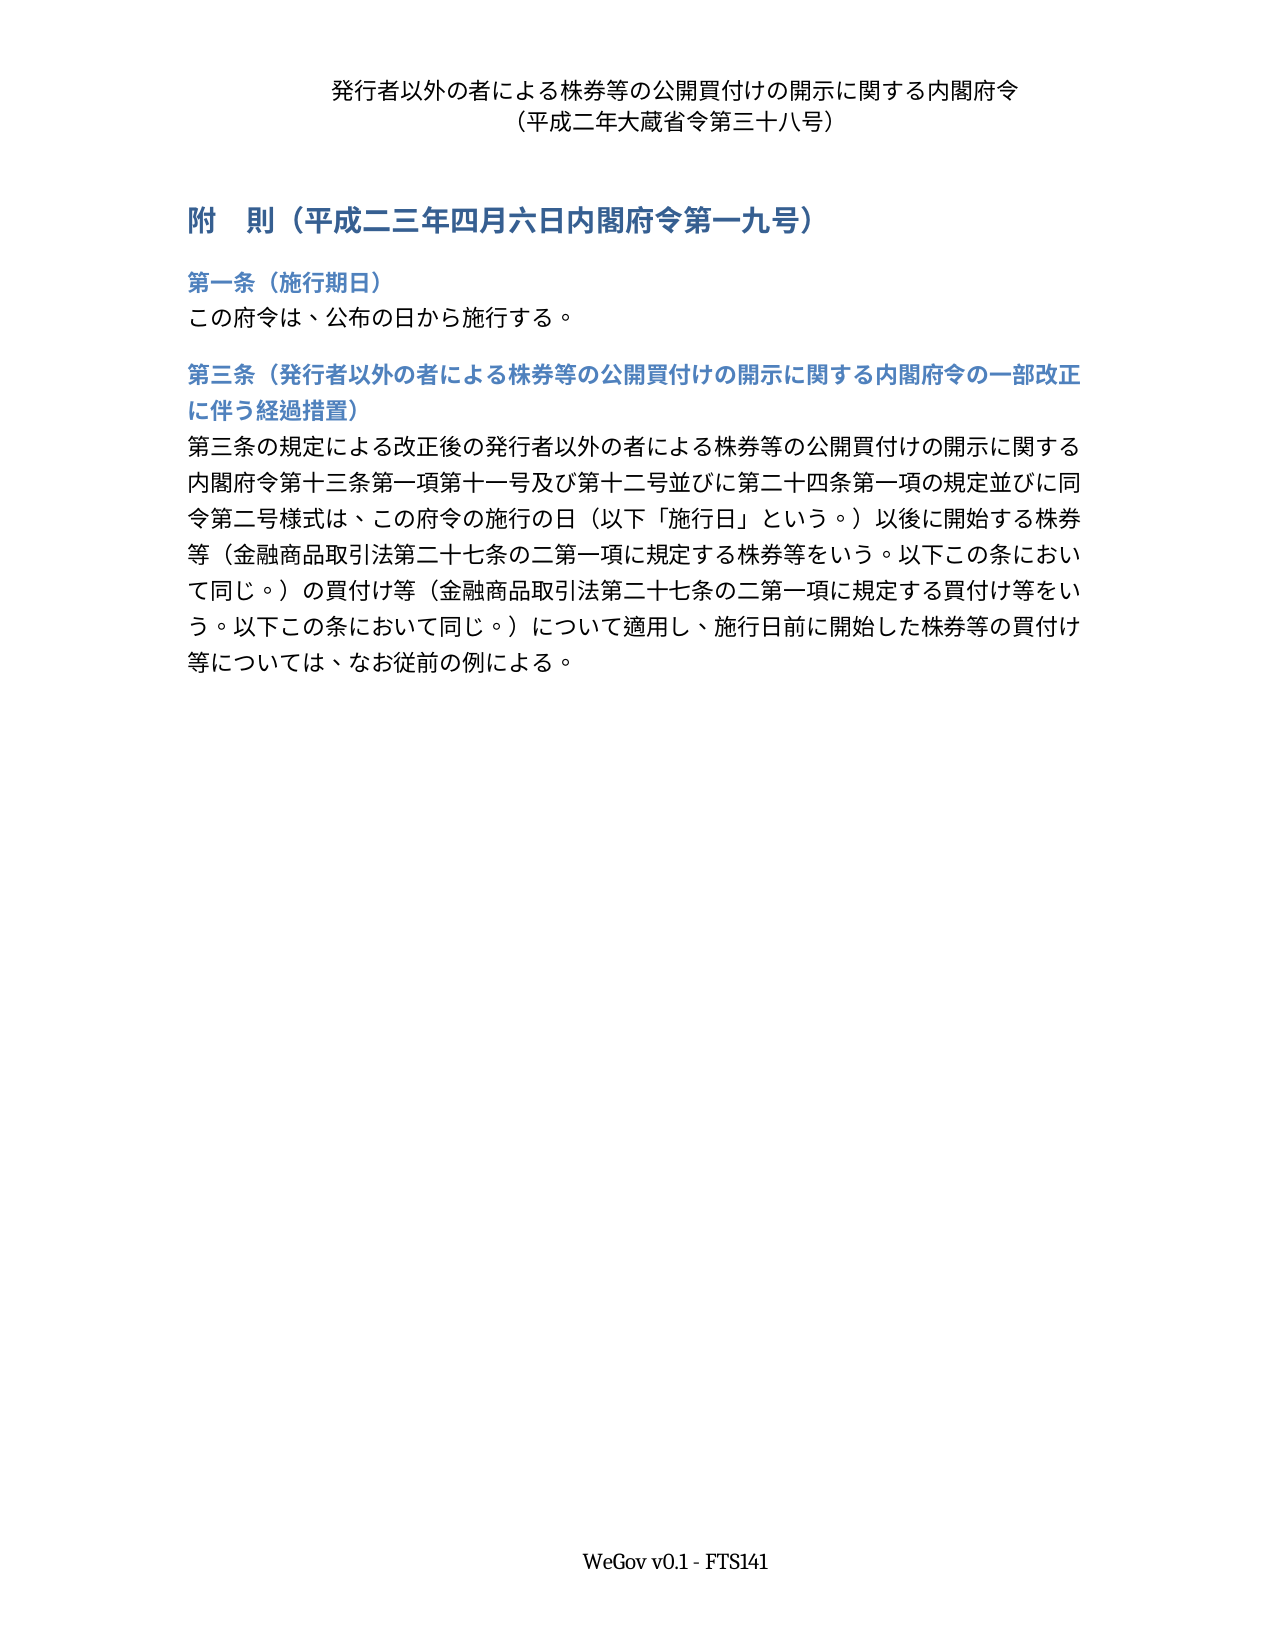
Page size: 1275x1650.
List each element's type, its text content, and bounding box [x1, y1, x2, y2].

subtitle 第三条（発行者以外の者による株券等の公開買付けの開示に関する内閣府令の一部改正に伴う経過措置） [187, 359, 1087, 426]
subtitle 附 則（平成二三年四月六日内閣府令第一九号） [187, 200, 1087, 240]
text この府令は、公布の日から施行する。 [187, 302, 1087, 334]
text 第三条の規定による改正後の発行者以外の者による株券等の公開買付けの開示に関する内閣府令第十三条第一項第十一号及び第十二号並びに第二十四条第一項の規定並びに同令第二号様式は、この府令の施行の日（以下「施行日」という。）以後に開始する株券等（金融商品取引法第二十七条の二第一項に規定する株券等をいう。以下この条において同じ。）の買付け等（金融商品取引法第二十七条の二第一項に規定する買付け等をいう。以下この条において同じ。）について適用し、施行日前に開始した株券等の買付け等については、なお従前の例による。 [187, 431, 1087, 678]
subtitle 第一条（施行期日） [187, 266, 1087, 298]
